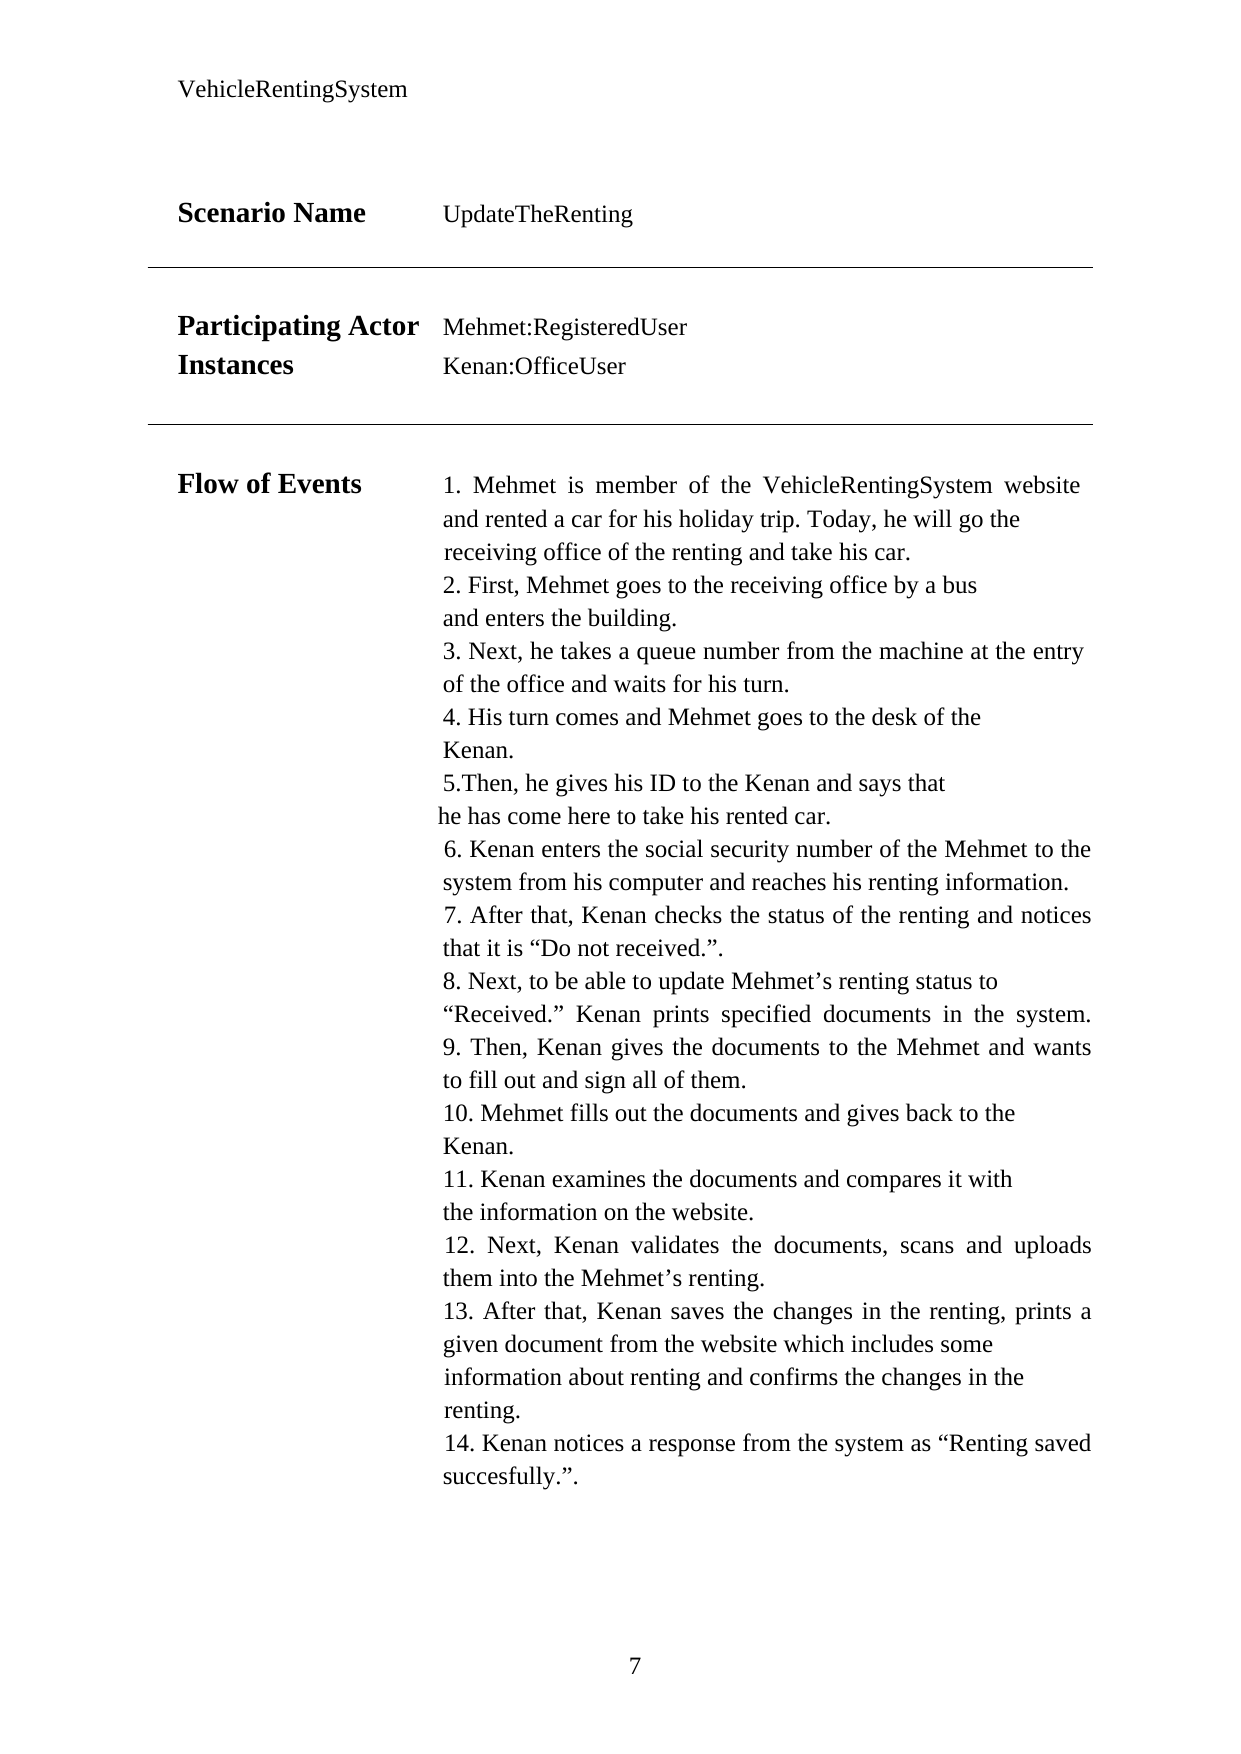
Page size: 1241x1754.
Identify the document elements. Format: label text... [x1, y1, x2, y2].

text 14. Kenan notices a response from the system as “Renting saved succesfully.”. [295, 1428, 1093, 1490]
text 7. After that, Kenan checks the status of the renting and notices that it is “Do not received.”. 8. Next , to be able to update Mehmet’s renting status to [295, 900, 1093, 995]
text Flow of Events 1. Mehmet is member of the VehicleRentingSystem website and rented a car for his holiday trip. Today, he will go the receiving office of the renting and take his car. [148, 466, 1093, 565]
text 6. Kenan enters the social security number of the Mehmet to the system from his computer and reaches his renting information. [443, 834, 1093, 896]
text Scenario Name UpdateTheRenting [148, 195, 1093, 229]
text 2. First, Mehmet goes to the receiving office by a bus and enters the building. [148, 570, 1093, 631]
text 5.Then, he gives his ID to the Kenan and says that he has come here to take his rented car. [148, 768, 1093, 829]
text renting. [295, 1395, 1093, 1424]
text 11. Kenan examines the documents and compares it with the information on the website. [148, 1164, 1093, 1226]
text “Received.” Kenan prints specified documents in the system. 9. Then, Kenan gives the documents to the Mehmet and wants to fill out and sign all of them. 10. Mehmet fills out the documents and gives back to the Kenan. [148, 999, 1093, 1160]
text information about renting and confirms the changes in the [295, 1362, 1093, 1391]
text 12. Next, Kenan validates the documents, scans and uploads them into the Mehmet’s renting. 13. After that, Kenan saves the changes in the renting, prints a given document from the website which includes some [294, 1230, 1093, 1358]
text Instances Kenan:OfficeUser [148, 347, 1093, 381]
text Participating Actor Mehmet:RegisteredUser [148, 308, 1093, 342]
text 3. Next, he takes a queue number from the machine at the entry of the office and waits for his turn. 4. His turn comes and Mehmet goes to the desk of the Kenan. [148, 636, 1093, 763]
